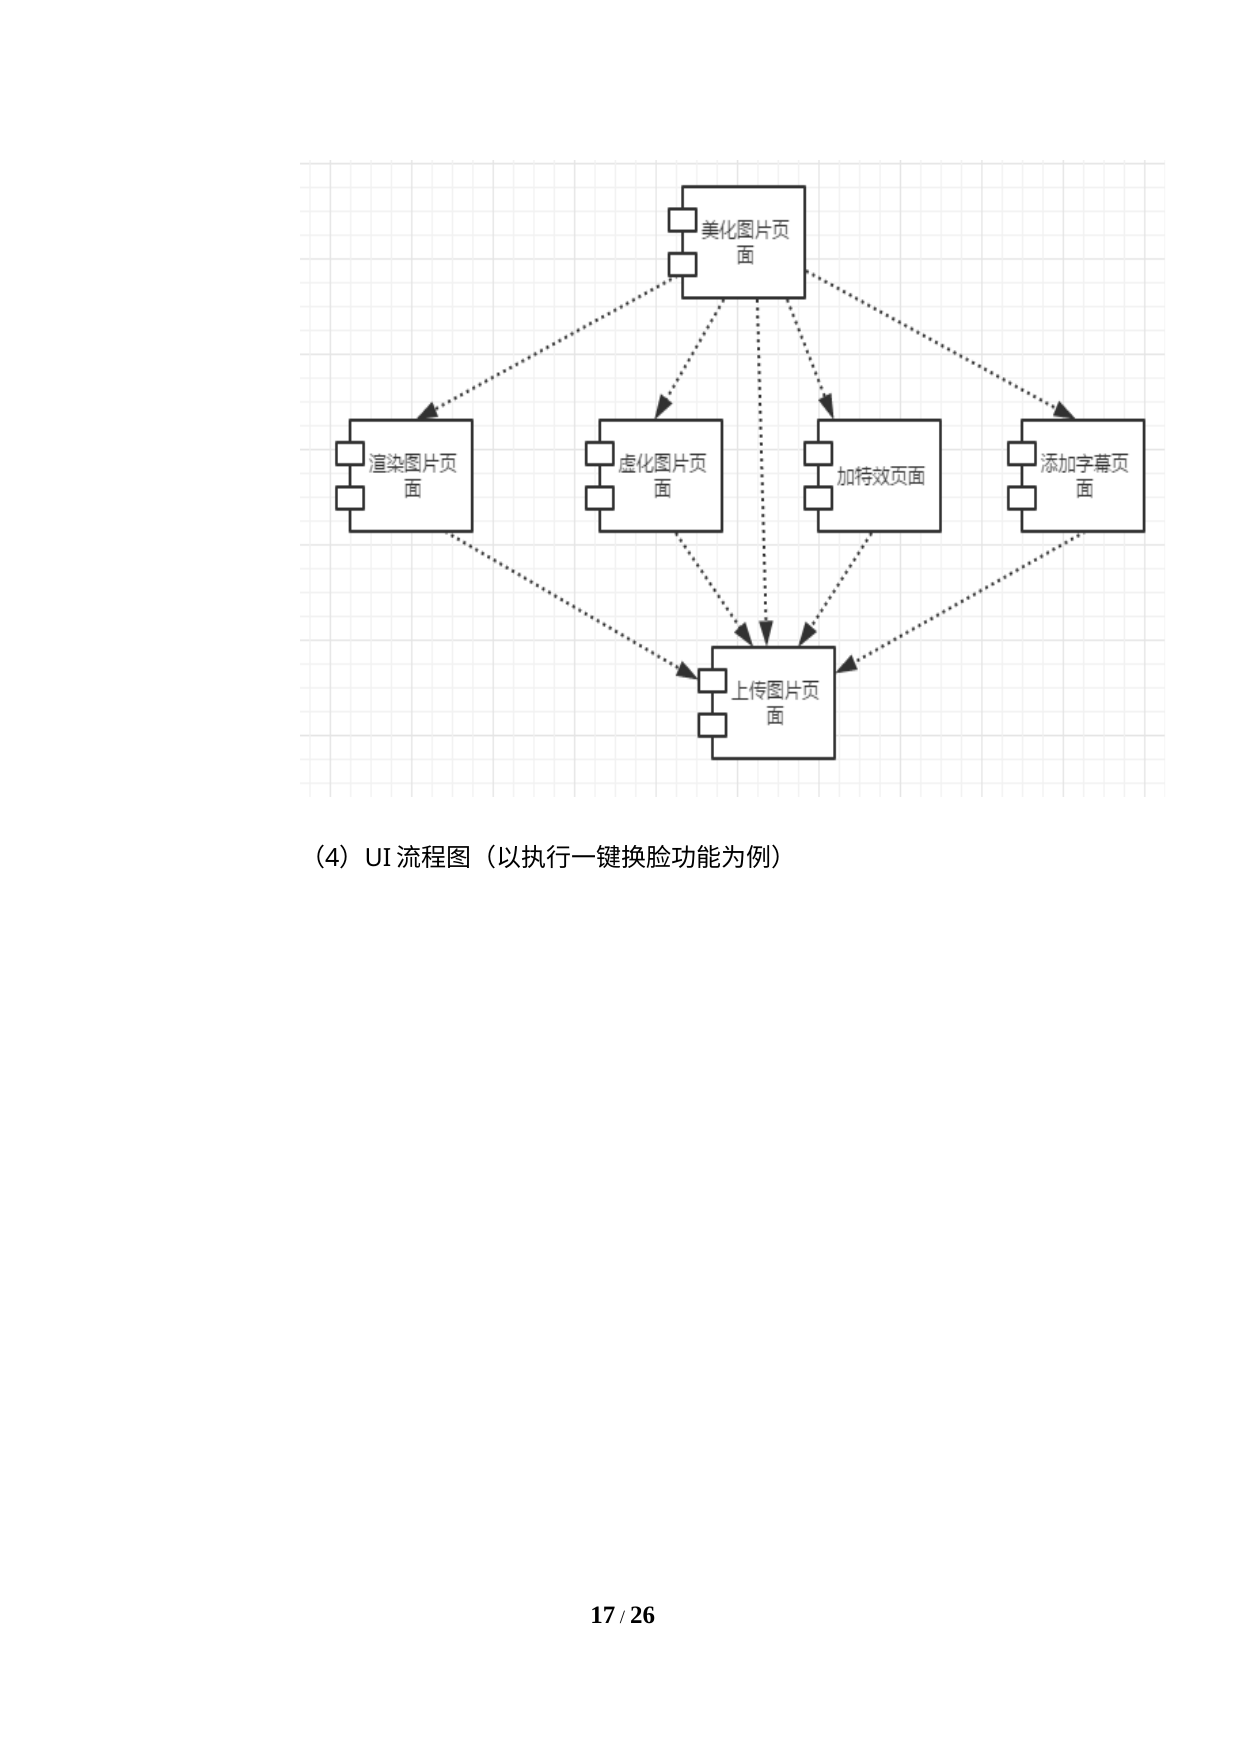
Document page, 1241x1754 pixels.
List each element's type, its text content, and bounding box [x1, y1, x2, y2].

list （4）UI流程图（以执行一键换脸功能为例） [300, 823, 1053, 888]
picture [300, 160, 1166, 797]
